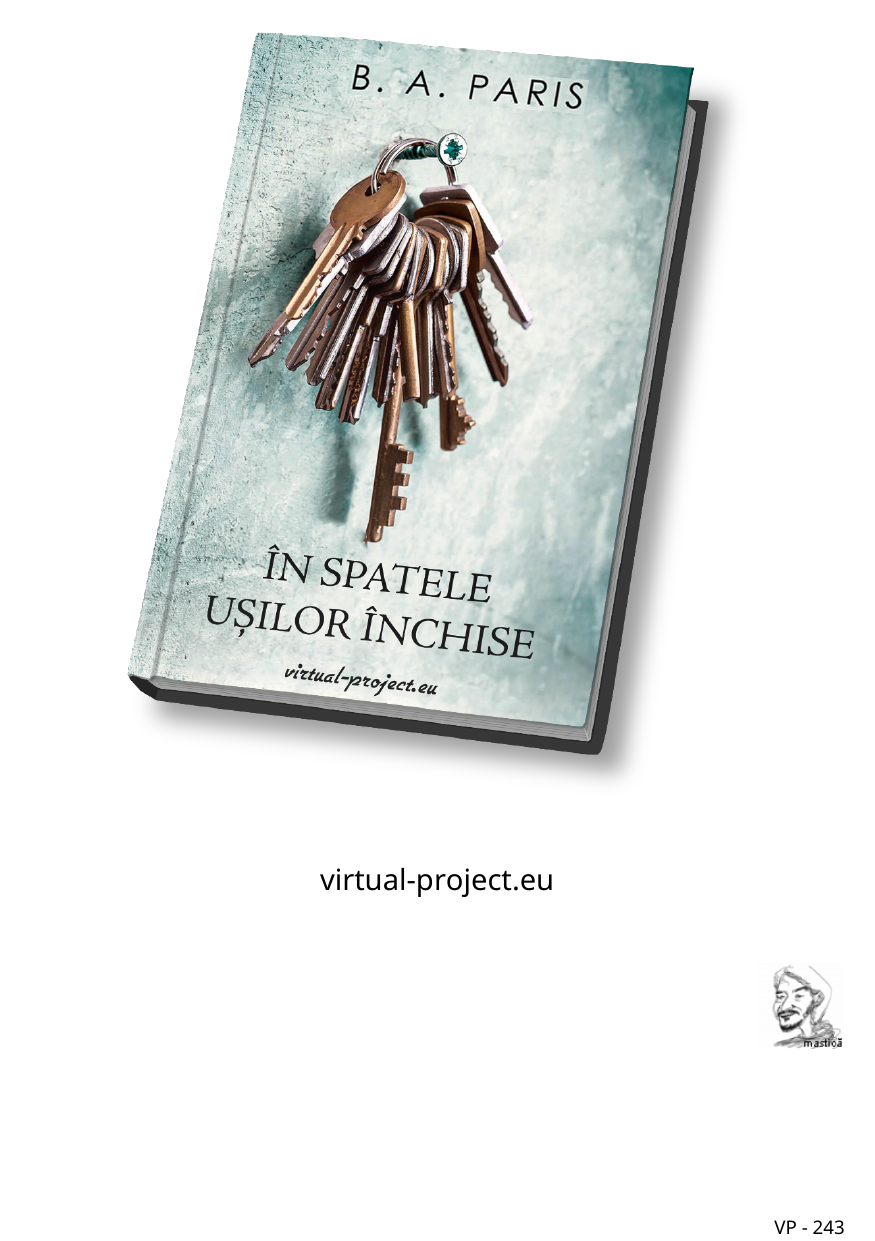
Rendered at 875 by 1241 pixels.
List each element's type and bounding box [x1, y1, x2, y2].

picture [757, 961, 845, 1049]
picture [124, 29, 750, 797]
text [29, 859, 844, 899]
